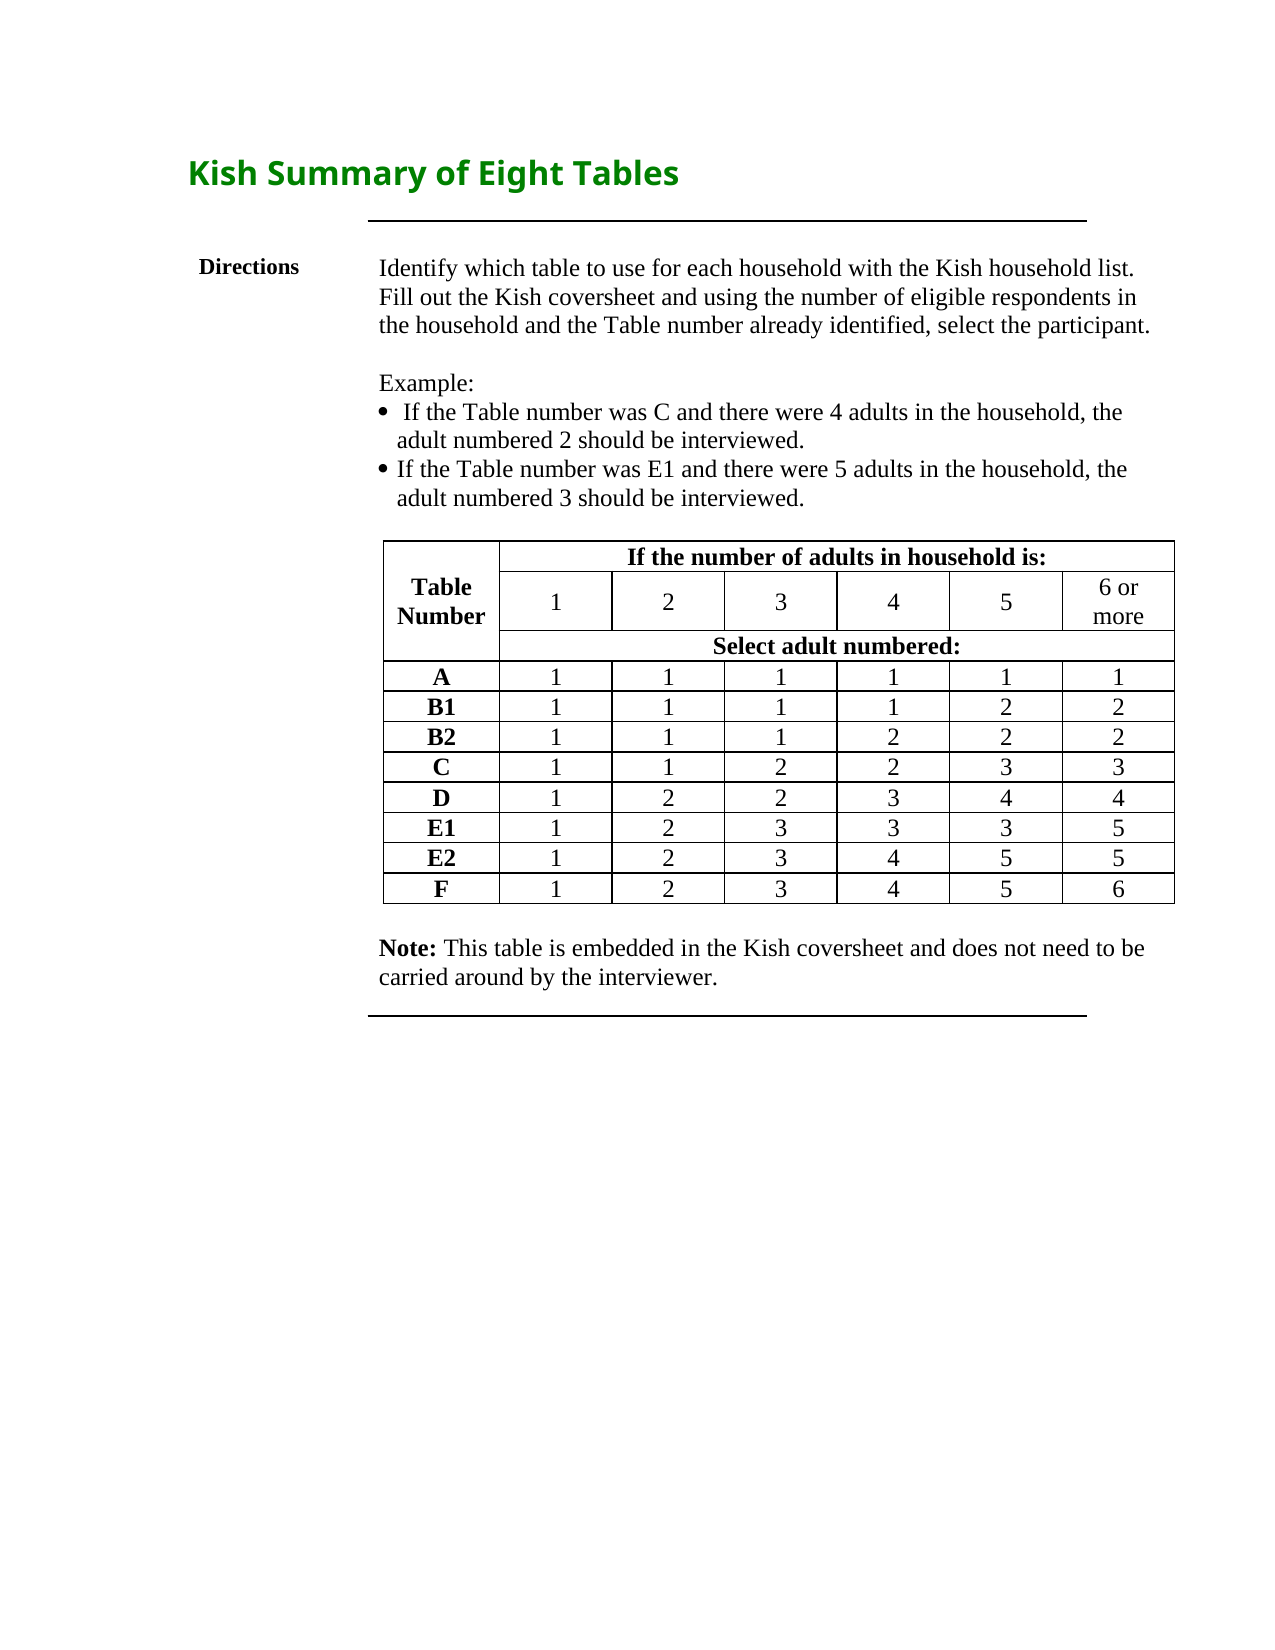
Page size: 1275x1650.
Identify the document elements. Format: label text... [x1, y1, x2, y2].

table_cell 1 [613, 753, 724, 781]
table_cell 1 [500, 783, 611, 812]
table_header Identify which table to use for each household with the household list. Fill out the coversheet and using the number of eligible respondents in the household and the Table number already identified, select the participant. Example: If the Table number was C and there were 4 adults in the household, the adult numbered 2 should be interviewed. If the Table number was E1 and there were 5 adults in the household, the adult numbered 3 should be interviewed. [368, 253, 1173, 512]
table_cell 2 [950, 692, 1062, 721]
table_cell 4 [838, 874, 949, 902]
table_cell 2 [613, 572, 724, 630]
table_cell 1 [950, 662, 1062, 690]
table_cell 5 [950, 572, 1062, 630]
table_cell A [384, 662, 499, 690]
table_cell 3 [950, 753, 1062, 781]
table_cell 5 [1063, 813, 1174, 842]
table_cell 2 [1063, 722, 1174, 751]
table_cell 2 [725, 753, 836, 781]
table_cell 1 [725, 692, 836, 721]
table_cell 3 [725, 813, 836, 842]
table_cell 1 [500, 843, 611, 872]
table_cell 4 [950, 783, 1062, 812]
table_cell Select adult numbered: [500, 631, 1174, 660]
table_cell 1 [613, 722, 724, 751]
table_cell 1 [838, 692, 949, 721]
table_cell 2 [950, 722, 1062, 751]
subtitle Summary of Eight Tables [187, 150, 1087, 195]
table_cell 2 [838, 722, 949, 751]
table_cell 2 [725, 783, 836, 812]
table_cell 3 [725, 843, 836, 872]
table_cell 5 [1063, 843, 1174, 872]
table_cell 4 [838, 843, 949, 872]
table_cell 1 [500, 692, 611, 721]
table_cell D [384, 783, 499, 812]
table_cell B1 [384, 692, 499, 721]
table_cell 4 [838, 572, 949, 630]
table_cell 4 [1063, 783, 1174, 812]
table_cell 3 [725, 572, 836, 630]
table_cell B2 [384, 722, 499, 751]
table_cell 6 [1063, 874, 1174, 902]
table_cell 6 or more [1063, 572, 1174, 630]
table_cell 1 [500, 813, 611, 842]
table_cell 3 [950, 813, 1062, 842]
table_header Table Number [384, 542, 499, 660]
table_cell 1 [725, 662, 836, 690]
table_cell 1 [500, 753, 611, 781]
table_header Directions [188, 253, 367, 512]
table_cell 2 [838, 753, 949, 781]
table_cell 2 [613, 843, 724, 872]
table_cell 2 [613, 874, 724, 902]
table_cell F [384, 874, 499, 902]
table_cell 2 [613, 813, 724, 842]
table_cell 1 [838, 662, 949, 690]
table_cell 1 [500, 572, 611, 630]
table_cell 1 [613, 662, 724, 690]
table_cell 1 [1063, 662, 1174, 690]
table_cell 1 [500, 662, 611, 690]
table_cell C [384, 753, 499, 781]
table_cell 3 [1063, 753, 1174, 781]
table_cell 1 [725, 722, 836, 751]
table_cell 5 [950, 874, 1062, 902]
table_cell 1 [613, 692, 724, 721]
table_cell 3 [725, 874, 836, 902]
table_cell E1 [384, 813, 499, 842]
table_cell 1 [500, 874, 611, 902]
table_cell 1 [500, 722, 611, 751]
table_cell 2 [613, 783, 724, 812]
table_cell 5 [950, 843, 1062, 872]
table_cell 2 [1063, 692, 1174, 721]
table_header Note: This table is embedded in the coversheet and does not need to be carried around by the interviewer. [368, 933, 1172, 990]
table_cell E2 [384, 843, 499, 872]
table_cell 3 [838, 813, 949, 842]
table_cell 3 [838, 783, 949, 812]
table_header If the number of adults in household is: [500, 542, 1174, 571]
